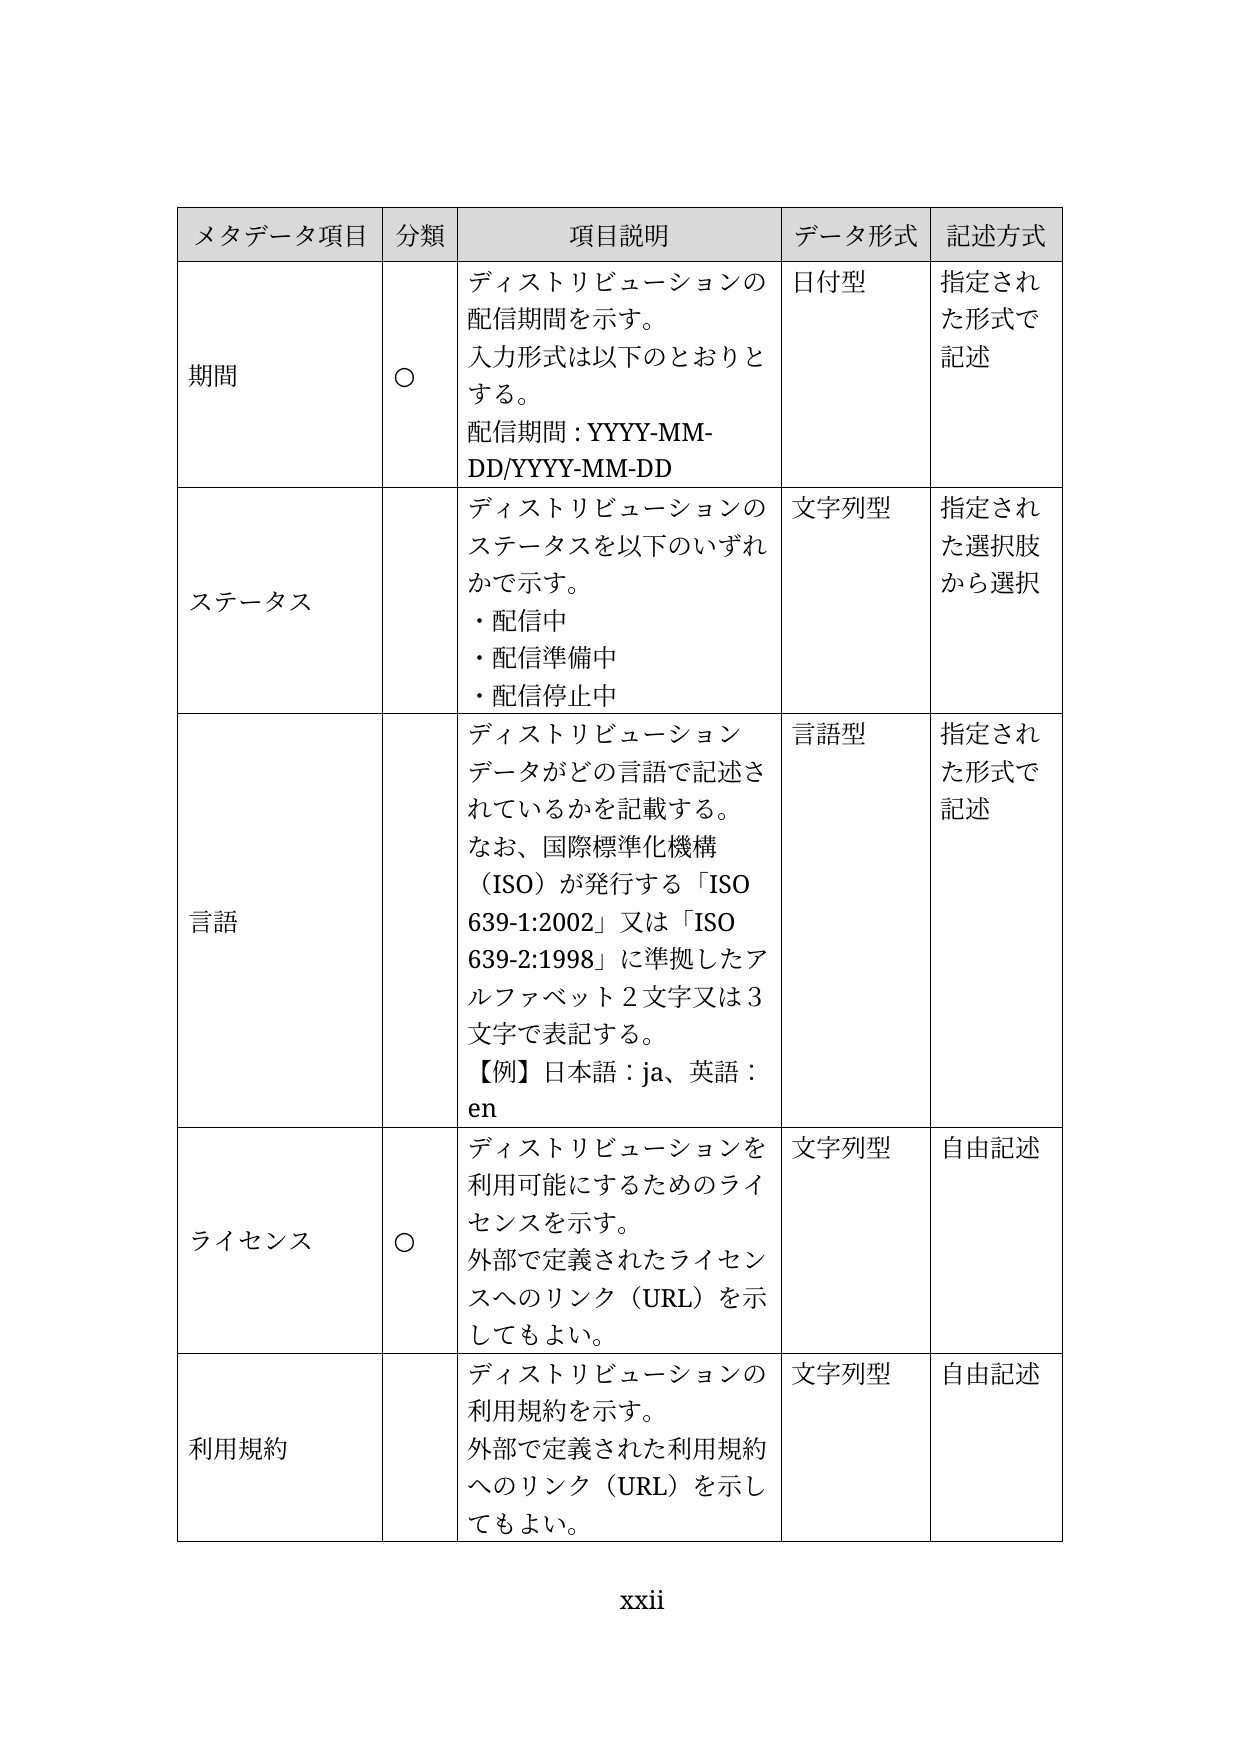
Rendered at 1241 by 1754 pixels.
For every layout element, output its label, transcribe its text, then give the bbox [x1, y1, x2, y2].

table_cell [383, 714, 457, 1127]
table_header 項目説明 [458, 208, 781, 261]
table_header 記述方式 [931, 208, 1062, 261]
table_cell ディストリビューションデータがどの言語で記述されているかを記載する。 なお、国際標準化機構（ISO）が発行する「ISO 639-1:2002」又は「ISO 639-2:1998」に準拠したアルファベット２文字又は３文字で表記する。 【例】日本語：ja、英語：en [458, 714, 781, 1127]
table_cell [383, 488, 457, 713]
table_cell 文字列型 [782, 1128, 930, 1353]
table_header メタデータ項目 [178, 208, 382, 261]
table_cell 期間 [178, 262, 382, 487]
table_cell 文字列型 [782, 488, 930, 713]
table_cell 自由記述 [931, 1128, 1062, 1353]
table_cell ディストリビューションを利用可能にするためのライセンスを示す。 外部で定義されたライセンスへのリンク（URL）を示してもよい。 [458, 1128, 781, 1353]
table_cell ディストリビューションの利用規約を示す。 外部で定義された利用規約へのリンク（URL）を示してもよい。 [458, 1354, 781, 1541]
table_cell 利用規約 [178, 1354, 382, 1541]
table_cell 指定された選択肢から選択 [931, 488, 1062, 713]
table_cell ディストリビューションのステータスを以下のいずれかで示す。 ・配信中 ・配信準備中 ・配信停止中 [458, 488, 781, 713]
table_cell ディストリビューションの配信期間を示す。 入力形式は以下のとおりとする。 配信期間 : YYYY-MM-DD/YYYY-MM-DD [458, 262, 781, 487]
table_header データ形式 [782, 208, 930, 261]
table_cell 指定された形式で記述 [931, 714, 1062, 1127]
table_cell 文字列型 [782, 1354, 930, 1541]
table_cell ○ [383, 1128, 457, 1353]
table_cell 言語型 [782, 714, 930, 1127]
table_cell ○ [383, 262, 457, 487]
table_cell 指定された形式で記述 [931, 262, 1062, 487]
table_header 分類 [383, 208, 457, 261]
table_cell 日付型 [782, 262, 930, 487]
table_cell 自由記述 [931, 1354, 1062, 1541]
table_cell ライセンス [178, 1128, 382, 1353]
table_cell 言語 [178, 714, 382, 1127]
table_cell [383, 1354, 457, 1541]
table_cell ステータス [178, 488, 382, 713]
